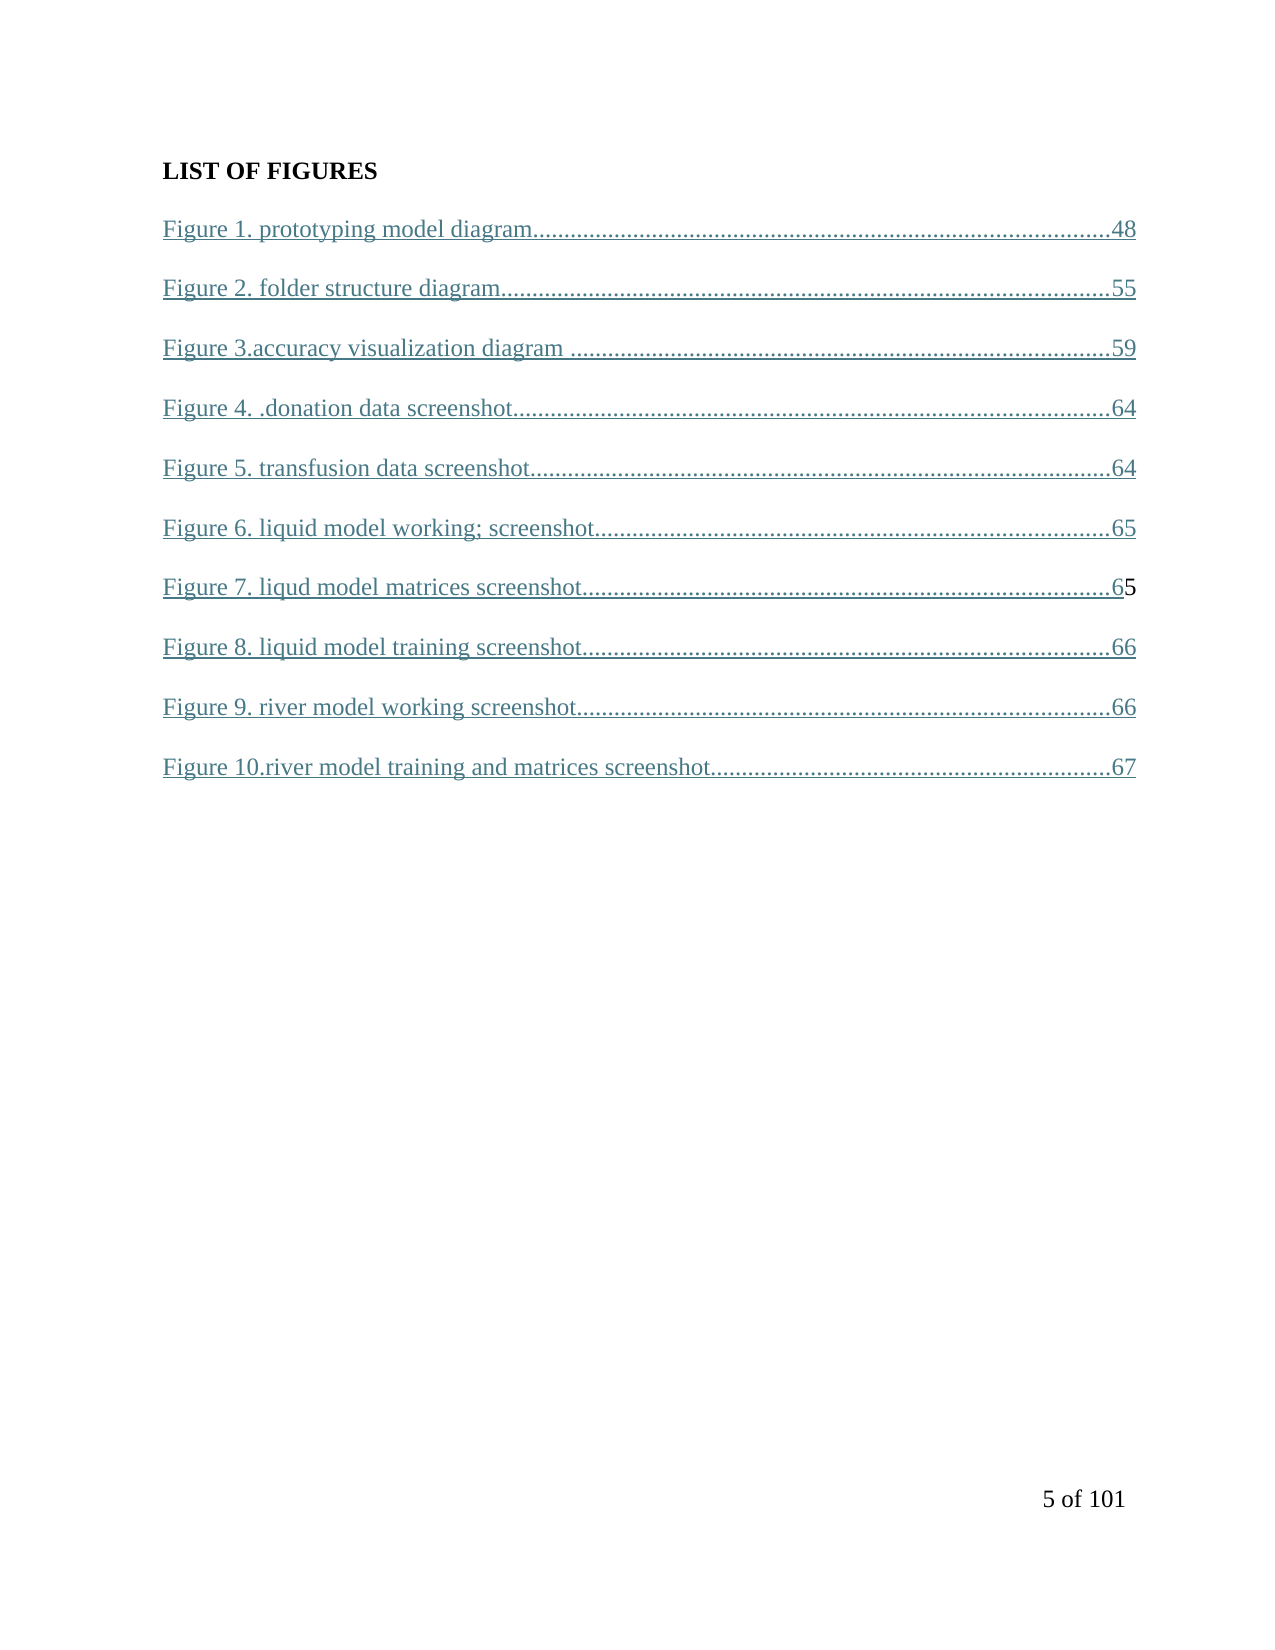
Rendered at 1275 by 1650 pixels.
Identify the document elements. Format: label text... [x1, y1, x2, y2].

text Figure 2. folder structure diagram. 55 [162, 273, 1125, 298]
text Figure 1. prototyping model diagram. 48 [162, 214, 1125, 239]
text Figure 7. liqud model matrices screenshot 65 [162, 572, 1125, 601]
text Figure 9. river model working screenshot 66 [162, 692, 1125, 717]
text Figure 5. transfusion data screenshot 64 [162, 453, 1125, 478]
text Figure 6. liquid model working; screenshot 65 [162, 513, 1125, 538]
text Figure 3.accuracy visualization diagram 59 [162, 333, 1125, 358]
text Figure 8. liquid model training screenshot 66 [162, 632, 1125, 657]
text Figure 10.river model training and matrices screenshot 67 [162, 752, 1125, 777]
text Figure 4. .donation data screenshot 64 [162, 393, 1125, 418]
subtitle LIST OF FIGURES [162, 156, 1125, 185]
